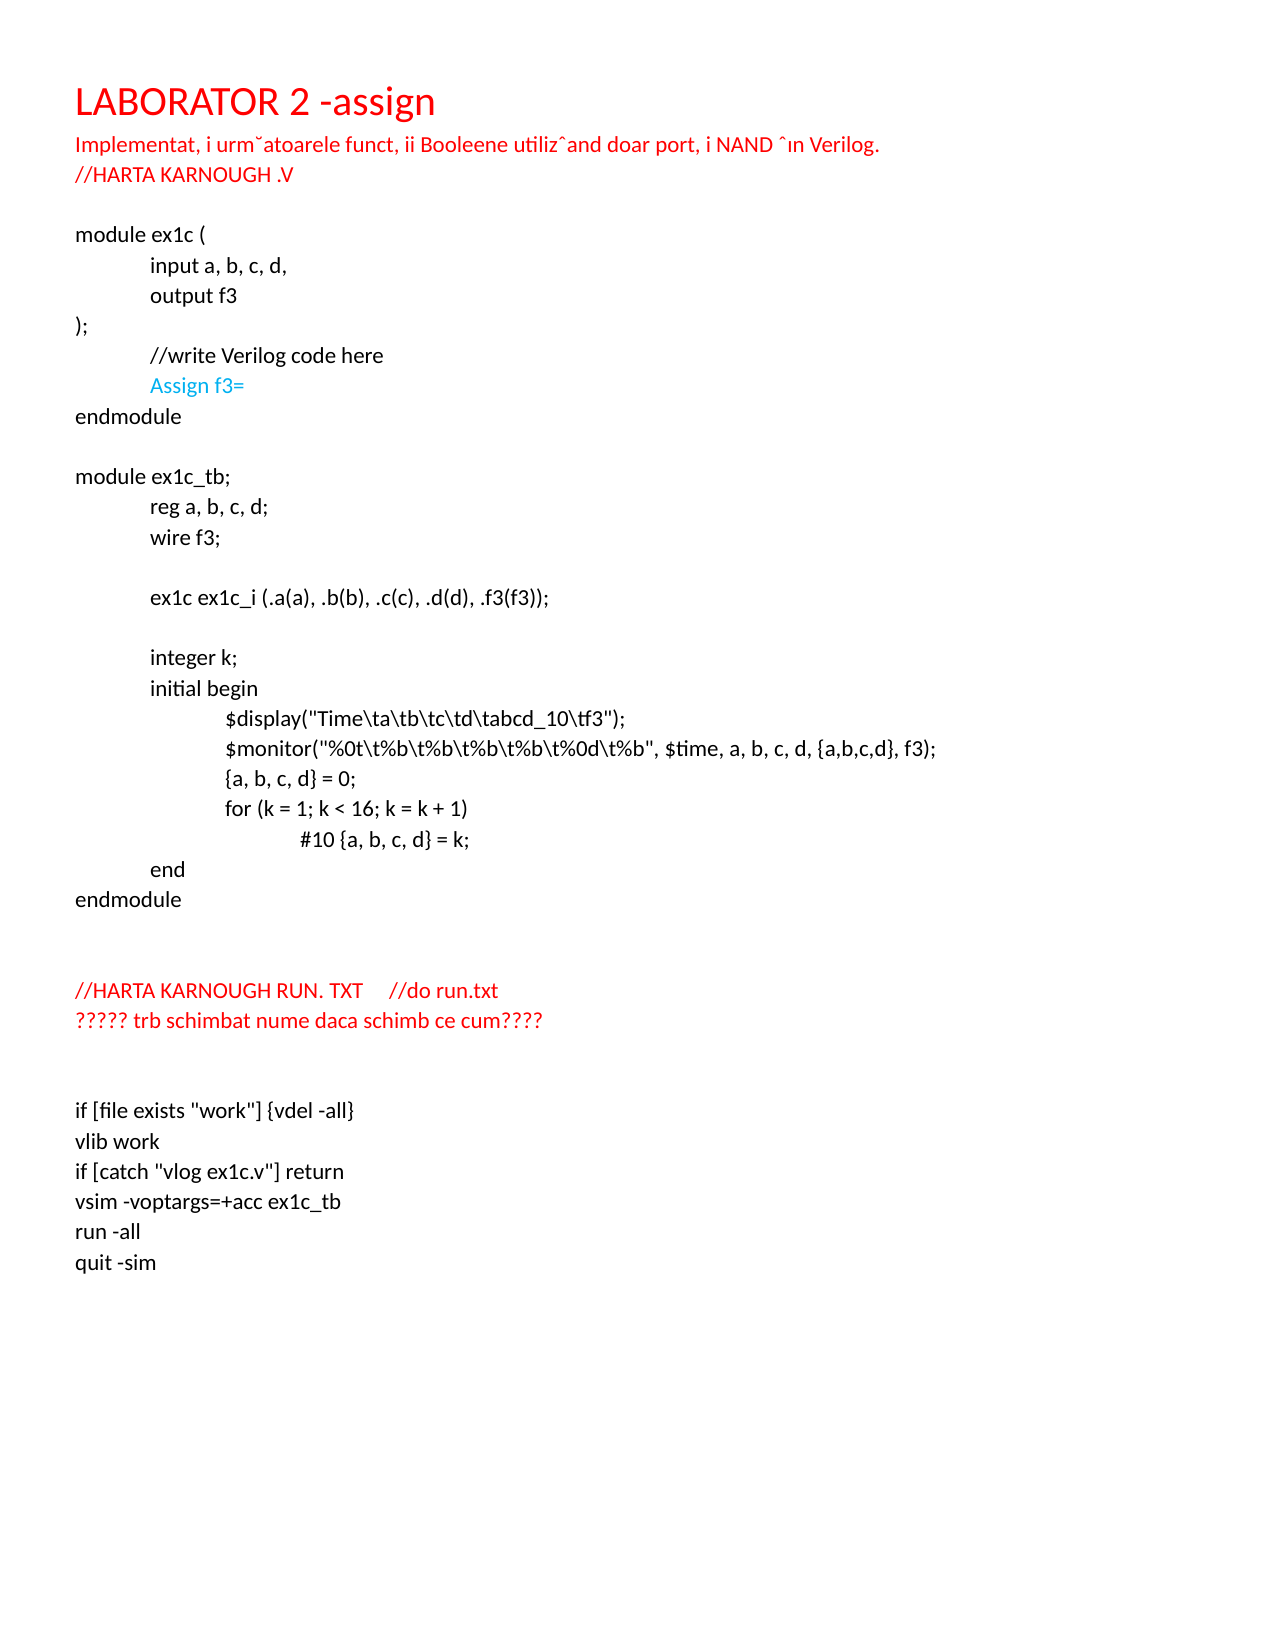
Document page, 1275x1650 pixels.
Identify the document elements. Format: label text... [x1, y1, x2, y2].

text module ex1c_tb; [75, 462, 1200, 490]
text endmodule [75, 885, 1200, 913]
text quit -sim [75, 1248, 1200, 1276]
text #10 {a, b, c, d} = k; [75, 825, 1200, 853]
text integer k; [75, 643, 1200, 671]
text input a, b, c, d, [75, 251, 1200, 279]
text vsim -voptargs=+acc ex1c_tb [75, 1187, 1200, 1215]
text Assign f3= [75, 372, 1200, 399]
text $display("Time\ta\tb\tc\td\tabcd_10\tf3"); [75, 704, 1200, 732]
text endmodule [75, 402, 1200, 430]
text module ex1c ( [75, 221, 1200, 248]
text //write Verilog code here [75, 341, 1200, 369]
text if [file exists "work"] {vdel -all} [75, 1097, 1200, 1124]
text run -all [75, 1217, 1200, 1245]
text wire f3; [75, 523, 1200, 551]
text ); [75, 311, 1200, 339]
text initial begin [75, 674, 1200, 702]
text //HARTA KARNOUGH .V [75, 160, 1200, 188]
text Implementat, i urm˘atoarele funct, ii Booleene utilizˆand doar port, i NAND ˆın Verilog. [75, 130, 1200, 158]
text {a, b, c, d} = 0; [75, 764, 1200, 792]
text //HARTA KARNOUGH RUN. TXT //do run.txt [75, 976, 1200, 1004]
text ex1c ex1c_i (.a(a), .b(b), .c(c), .d(d), .f3(f3)); [75, 583, 1200, 611]
text for (k = 1; k < 16; k = k + 1) [75, 794, 1200, 822]
text $monitor("%0t\t%b\t%b\t%b\t%b\t%0d\t%b", $time, a, b, c, d, {a,b,c,d}, f3); [75, 734, 1200, 762]
text output f3 [75, 281, 1200, 309]
text ????? trb schimbat nume daca schimb ce cum???? [75, 1006, 1200, 1034]
text reg a, b, c, d; [75, 492, 1200, 520]
text end [75, 855, 1200, 883]
text vlib work [75, 1127, 1200, 1155]
text LABORATOR 2 -assign [75, 75, 1200, 126]
text if [catch "vlog ex1c.v"] return [75, 1157, 1200, 1185]
